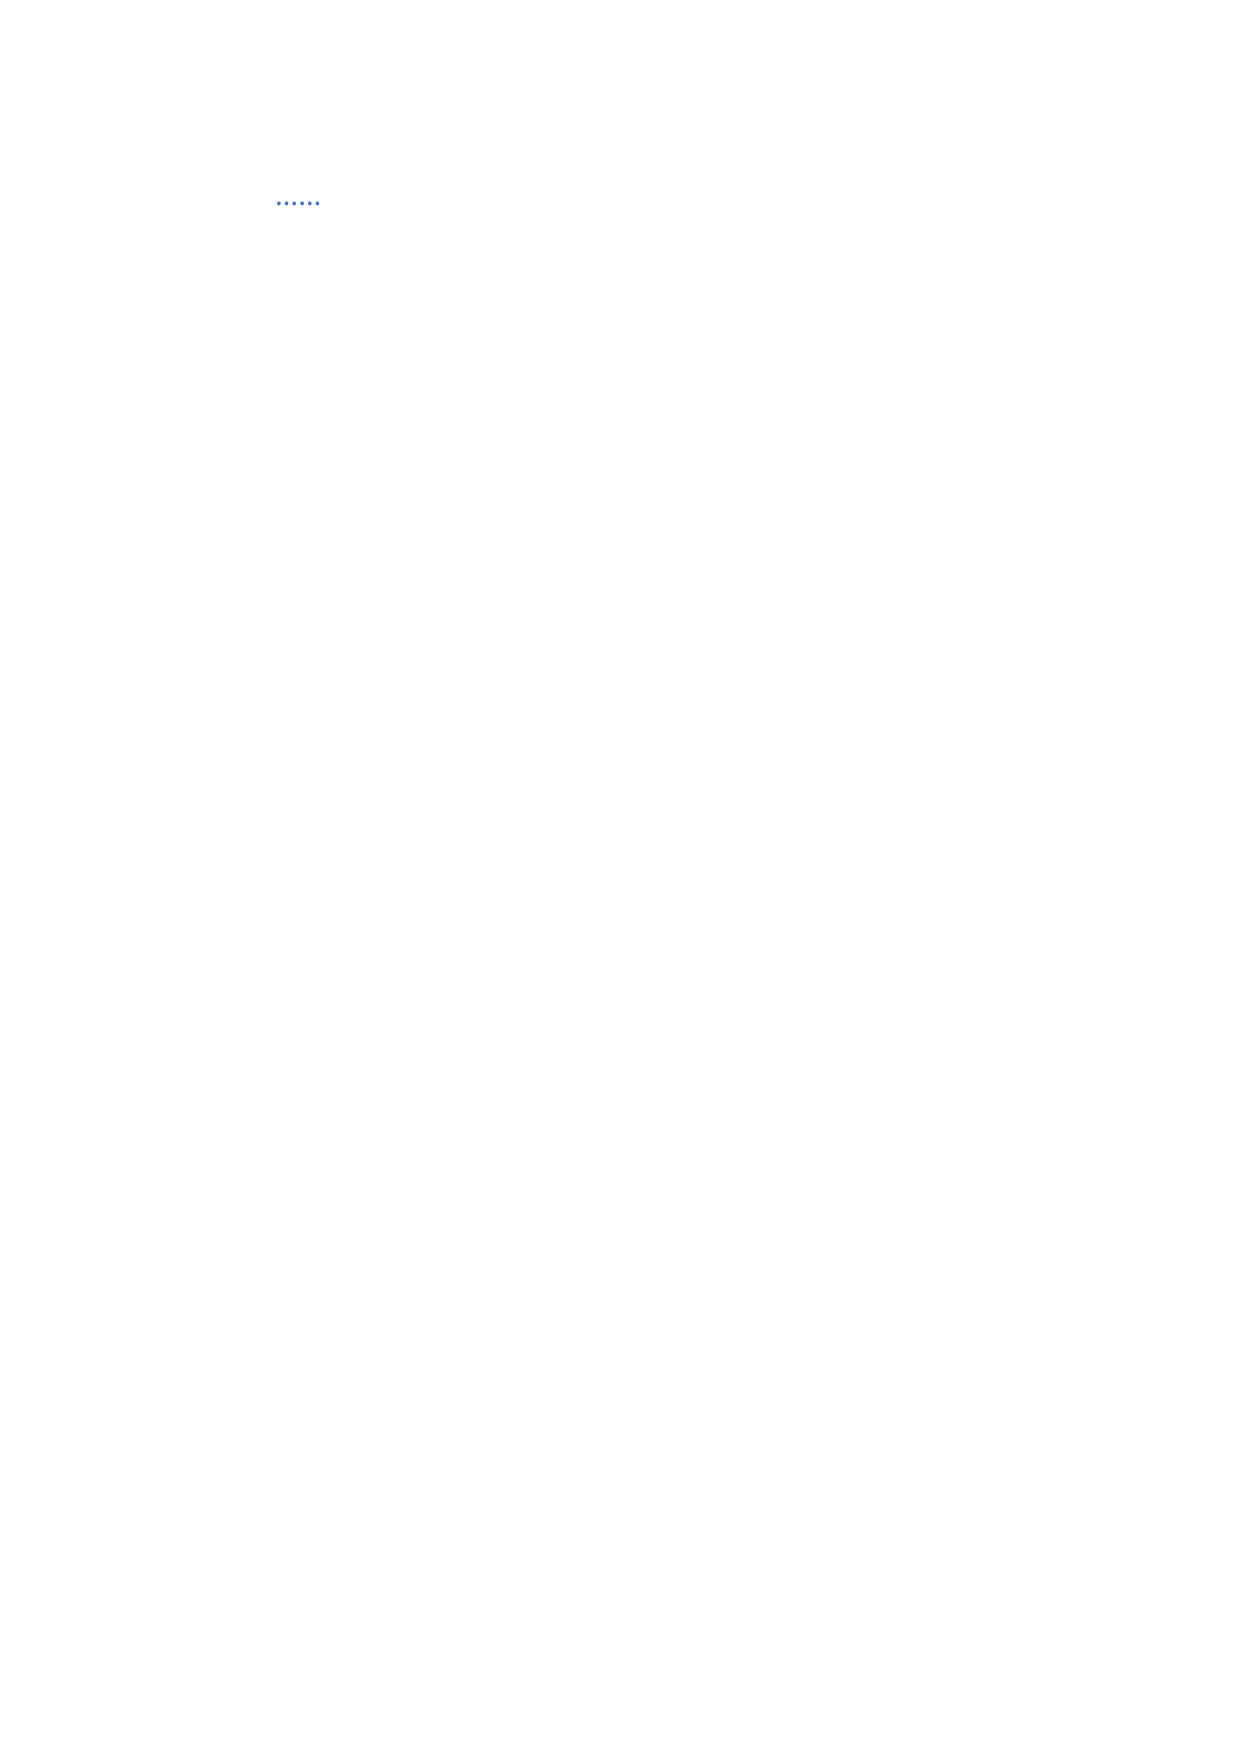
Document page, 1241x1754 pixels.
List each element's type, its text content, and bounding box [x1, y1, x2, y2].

text …… [275, 162, 1053, 227]
